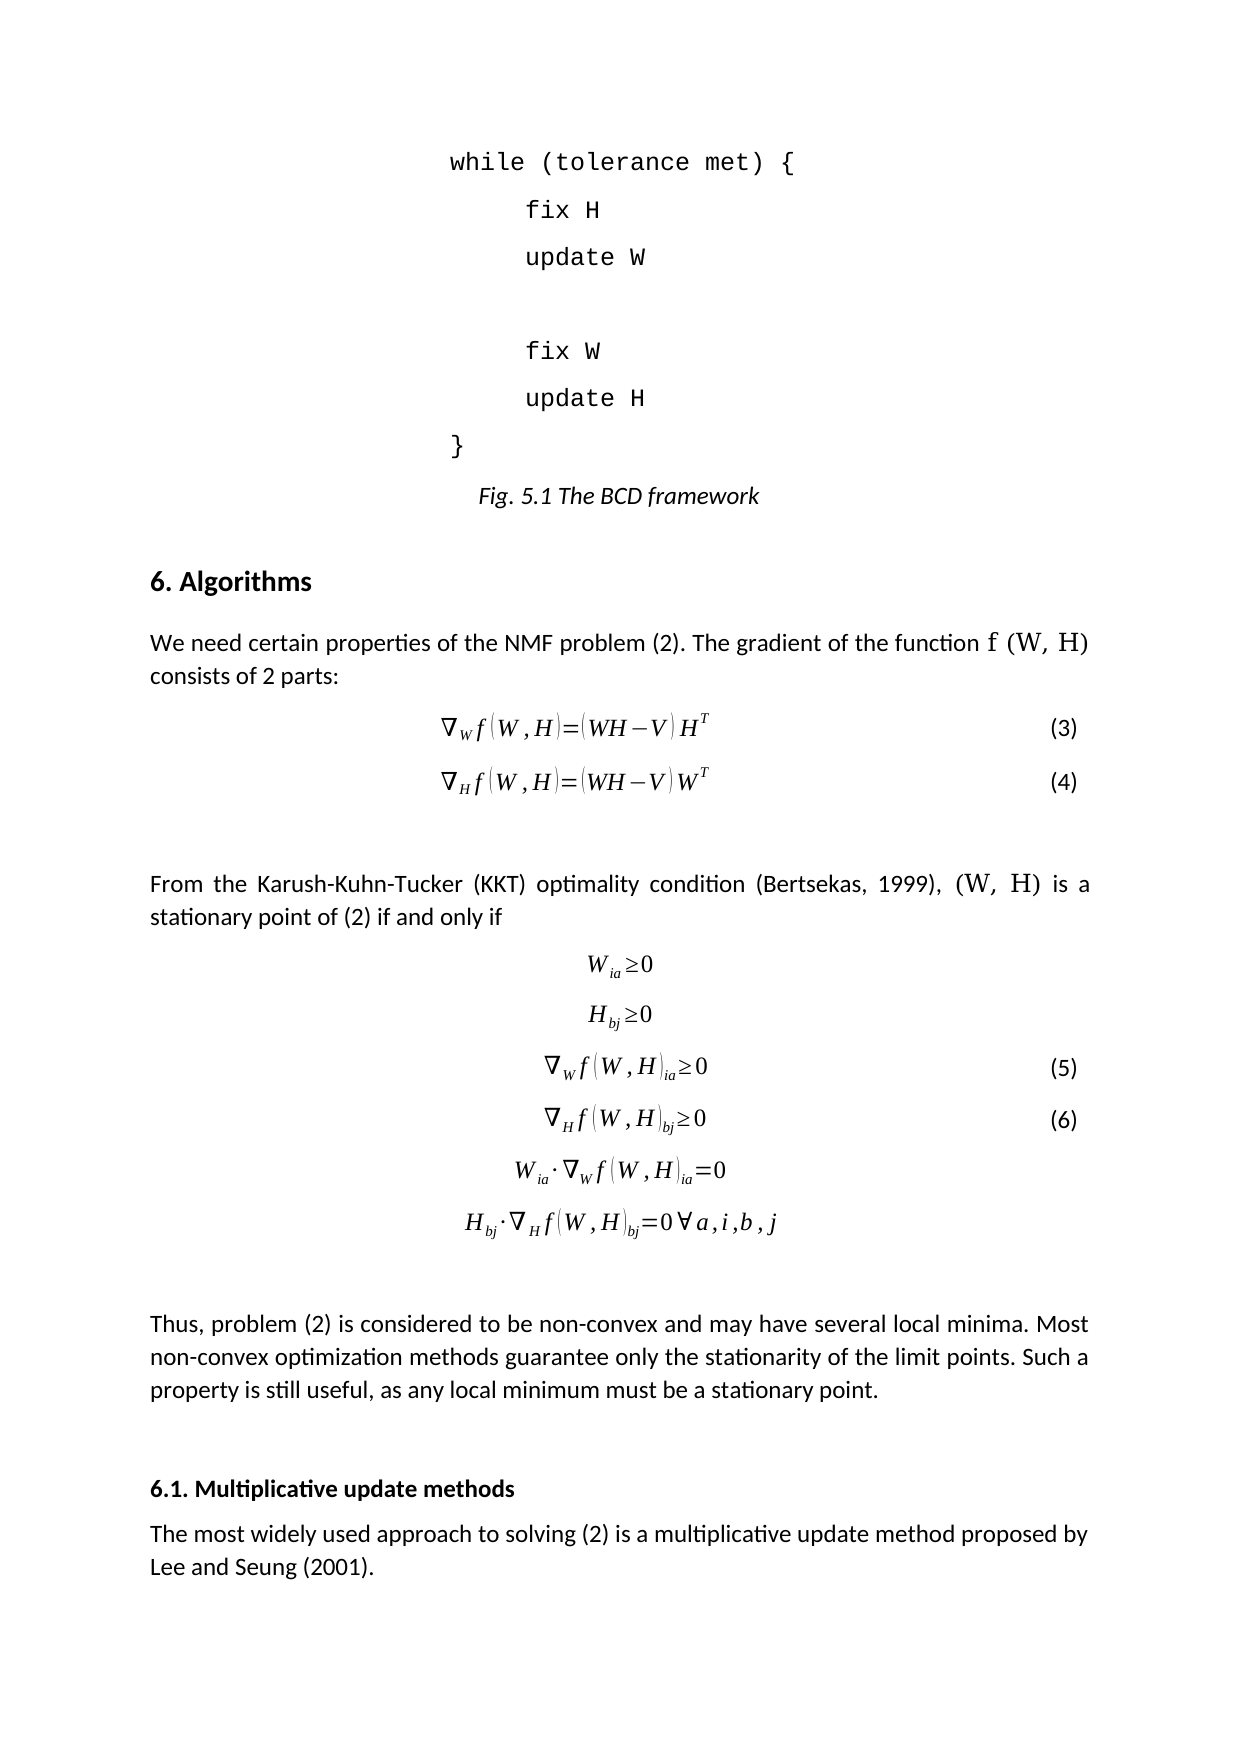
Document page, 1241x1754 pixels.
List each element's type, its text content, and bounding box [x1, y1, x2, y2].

text fix W [450, 339, 1090, 367]
text while (tolerance met) { [375, 150, 1090, 178]
text Fig. 5.1 The BCD framework [150, 480, 1090, 511]
text } [375, 433, 1090, 461]
subtitle 6. Algorithms [150, 563, 1090, 599]
text The most widely used approach to solving (2) is a multiplicative update method proposed by Lee and Seung (2001). [150, 1518, 1090, 1582]
text From the Karush-Kuhn-Tucker (KKT) optimality condition (Bertsekas, 1999), (W, H) is a stationary point of (2) if and only if [150, 867, 1090, 931]
subtitle 6.1. Multiplicative update methods [150, 1473, 1090, 1504]
text (5) [544, 1051, 1090, 1084]
text update W [450, 244, 1090, 273]
text (6) [544, 1103, 1090, 1136]
text (4) [441, 764, 1090, 798]
text fix H [450, 197, 1090, 226]
text (3) [441, 710, 1090, 744]
text Thus, problem (2) is considered to be non-convex and may have several local minima. Most non-convex optimization methods guarantee only the stationarity of the limit points. Such a property is still useful, as any local minimum must be a stationary point. [150, 1308, 1090, 1404]
text We need certain properties of the NMF problem (2). The gradient of the function f (W, H) consists of 2 parts: [150, 627, 1090, 691]
text update H [450, 386, 1090, 414]
